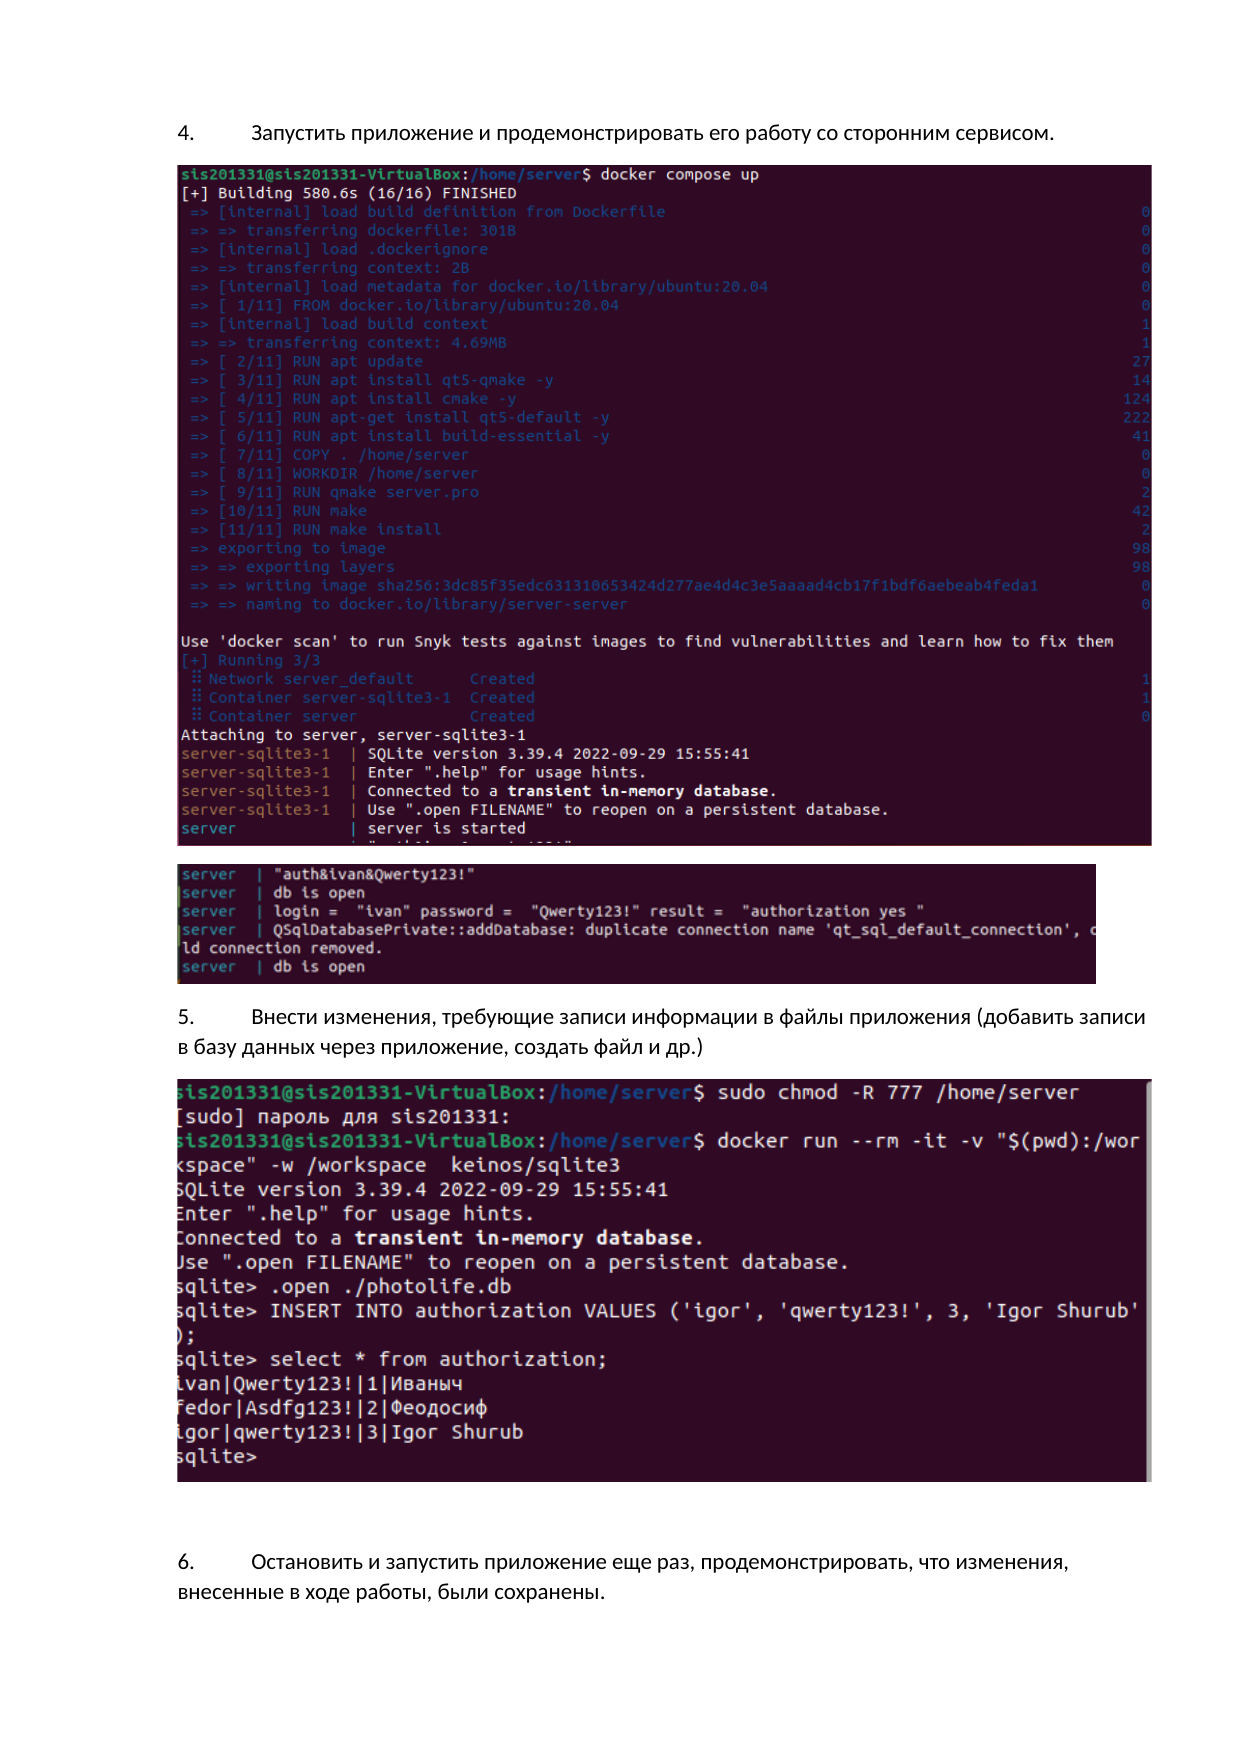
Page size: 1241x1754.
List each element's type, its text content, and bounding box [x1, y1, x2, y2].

text 6. Остановить и запустить приложение еще раз, продемонстрировать, что изменения, внесенные в ходе работы, были сохранены. [177, 1547, 1152, 1605]
text 5. Внести изменения, требующие записи информации в файлы приложения (добавить записи в базу данных через приложение, создать файл и др.) [177, 1002, 1152, 1060]
picture [177, 165, 1152, 846]
picture [177, 1079, 1152, 1482]
text 4. Запустить приложение и продемонстрировать его работу со сторонним сервисом. [177, 118, 1152, 146]
picture [177, 864, 1096, 984]
